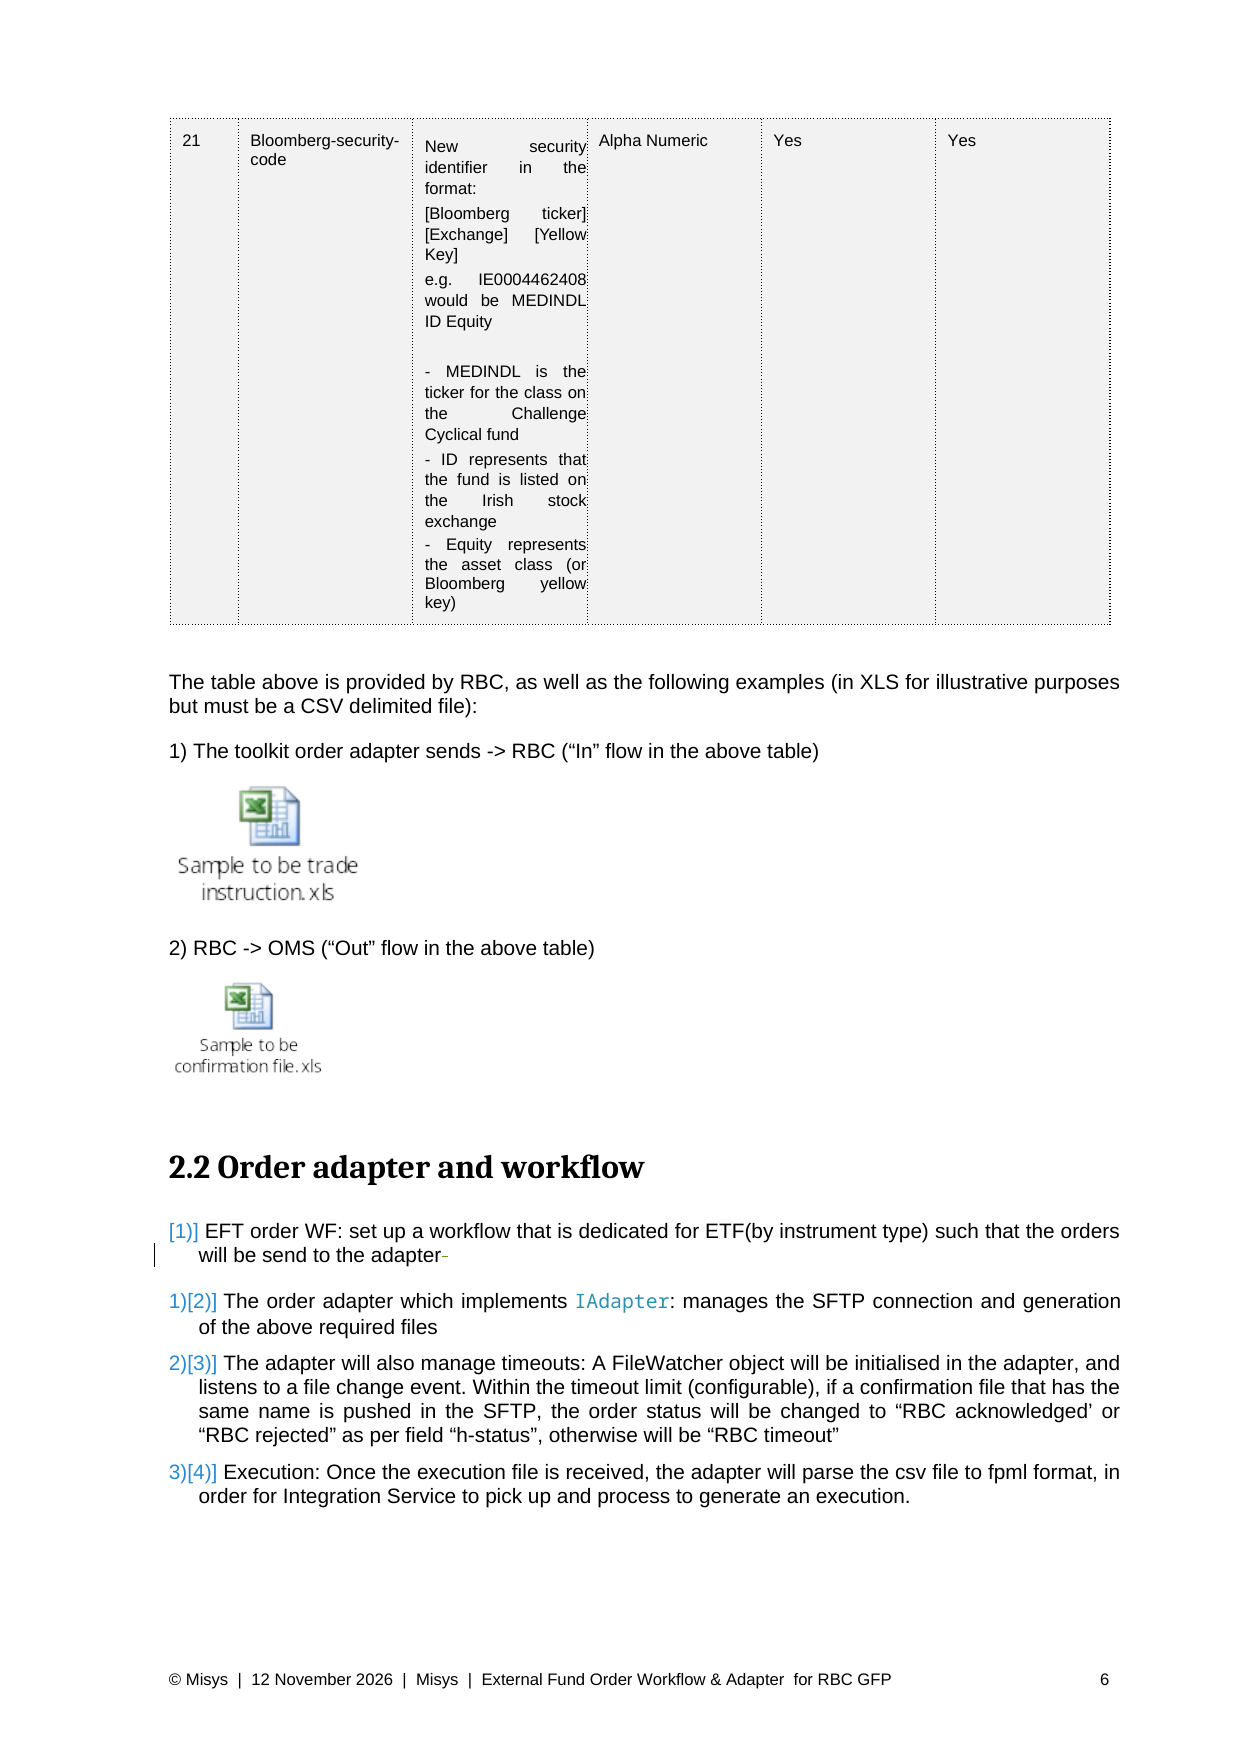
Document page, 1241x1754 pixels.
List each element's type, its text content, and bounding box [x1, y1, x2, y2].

list Execution: Once the execution file is received, the adapter will parse the csv file to fpml format, in order for Integration Service to pick up and process to generate an execution. [169, 1459, 1122, 1507]
table_cell 21 [170, 118, 238, 624]
table_cell Yes [761, 118, 936, 624]
title EFT order WF: set up a workflow that is dedicated for ETF(by instrument type) such that the orders will be send to the adapter [169, 1219, 1122, 1267]
title 2) RBC -> OMS (“Out” flow in the above table) [169, 935, 1122, 959]
title 1) The toolkit order adapter sends -> RBC (“In” flow in the above table) [169, 739, 1122, 763]
table_cell New security identifier in the format: [Bloomberg ticker] [Exchange] [Yellow Key] e.g. IE0004462408 would be MEDINDL ID Equity - MEDINDL is the ticker for the class on the Challenge Cyclical fund - ID represents that the fund is listed on the Irish stock exchange - Equity represents the asset class (or Bloomberg yellow key) [413, 118, 587, 624]
table_cell Bloomberg-security- code [239, 118, 413, 624]
table_cell Yes [936, 118, 1110, 624]
table_cell Alpha Numeric [587, 118, 761, 624]
title The table above is provided by RBC, as well as the following examples (in XLS for illustrative purposes but must be a CSV delimited file): [169, 670, 1122, 718]
subtitle 2.2 Order adapter and workflow [169, 1149, 1122, 1187]
list The order adapter which implements IAdapter: manages the SFTP connection and generation of the above required files [169, 1288, 1122, 1339]
list The adapter will also manage timeouts: A FileWatcher object will be initialised in the adapter, and listens to a file change event. Within the timeout limit (configurable), if a confirmation file that has the same name is pushed in the SFTP, the order status will be changed to “RBC acknowledged’ or “RBC rejected” as per field “h-status”, otherwise will be “RBC timeout” [169, 1351, 1122, 1447]
